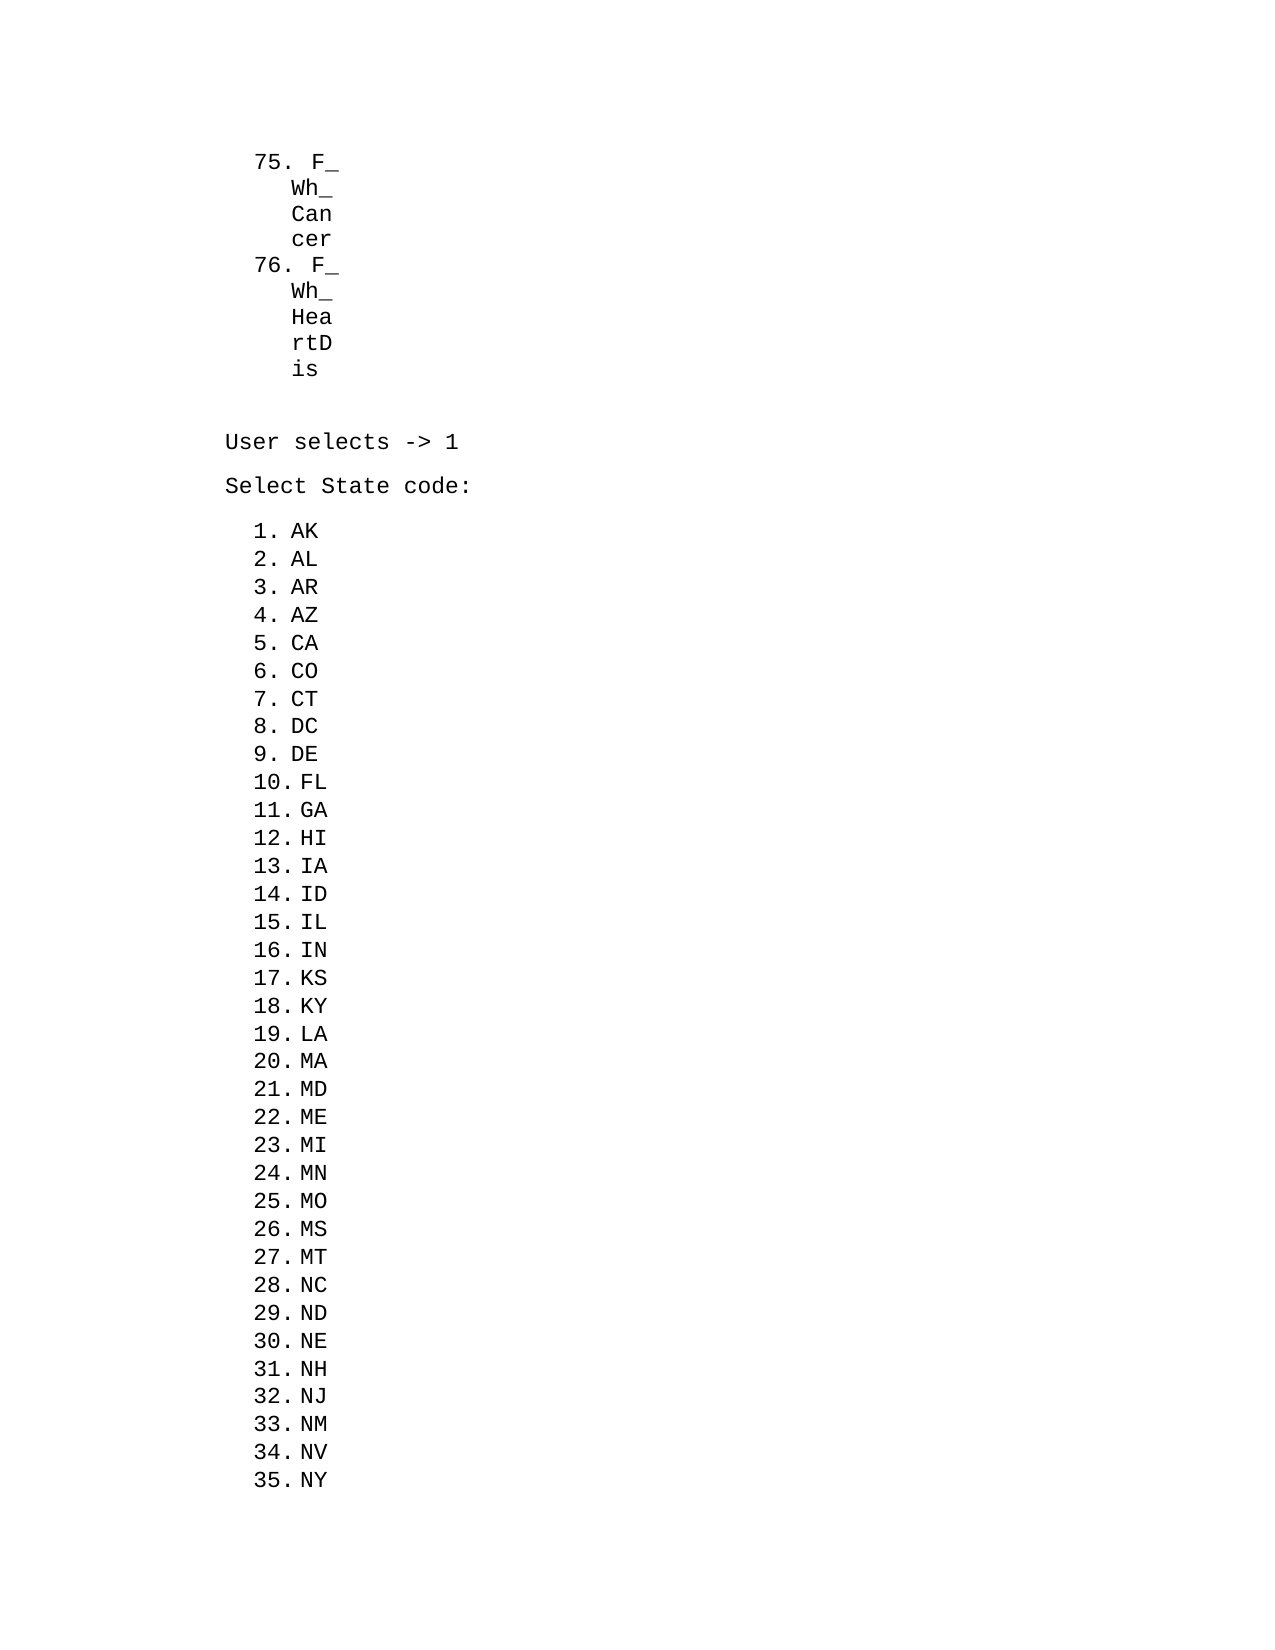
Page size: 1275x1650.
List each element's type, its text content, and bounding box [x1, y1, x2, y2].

list MT [253, 1245, 1125, 1271]
list AR [253, 575, 1125, 601]
list DC [253, 715, 1125, 741]
list NY [253, 1469, 1125, 1494]
list IA [253, 854, 1125, 880]
list MA [253, 1050, 1125, 1076]
list AK [253, 519, 1125, 545]
list HI [253, 827, 1125, 852]
text User selects -> 1 [225, 430, 1125, 456]
list FL [253, 771, 1125, 797]
list KS [253, 966, 1125, 992]
list MN [253, 1162, 1125, 1187]
table_cell F_Wh_Cancer [150, 150, 356, 254]
table_cell F_Wh_HeartDis [150, 254, 356, 383]
list DE [253, 743, 1125, 769]
list MI [253, 1134, 1125, 1159]
list IL [253, 910, 1125, 936]
list KY [253, 994, 1125, 1020]
list GA [253, 799, 1125, 824]
list NJ [253, 1385, 1125, 1411]
list NM [253, 1413, 1125, 1439]
list CA [253, 631, 1125, 657]
list NV [253, 1441, 1125, 1467]
list MS [253, 1217, 1125, 1243]
list AL [253, 547, 1125, 573]
list MO [253, 1189, 1125, 1215]
list LA [253, 1022, 1125, 1048]
list NE [253, 1329, 1125, 1355]
list MD [253, 1078, 1125, 1104]
list ND [253, 1301, 1125, 1327]
list NC [253, 1273, 1125, 1299]
list IN [253, 938, 1125, 964]
list ID [253, 882, 1125, 908]
list CT [253, 687, 1125, 713]
list NH [253, 1357, 1125, 1383]
list ME [253, 1106, 1125, 1132]
text Select State code: [225, 475, 1125, 501]
list AZ [253, 603, 1125, 629]
list CO [253, 659, 1125, 685]
